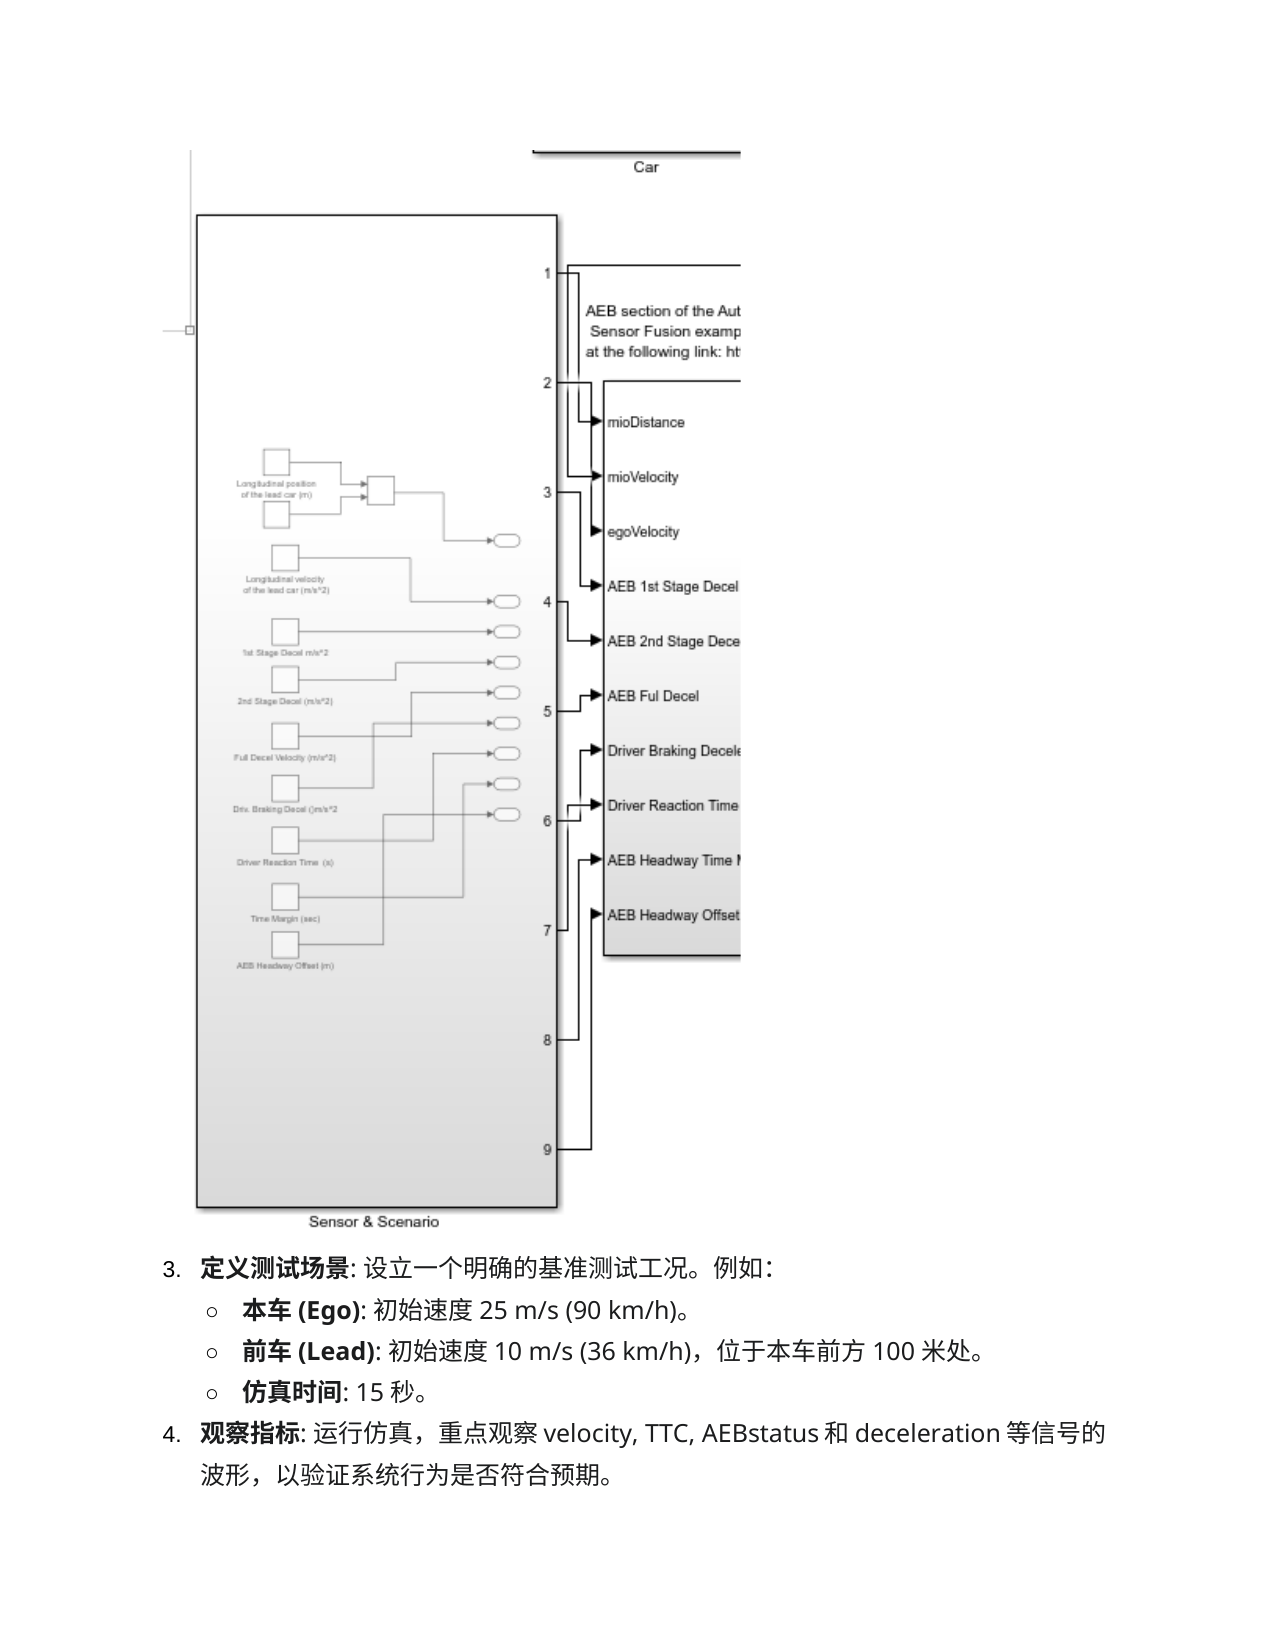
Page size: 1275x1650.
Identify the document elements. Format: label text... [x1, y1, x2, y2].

picture [162, 150, 741, 1246]
list 定义测试场景: 设立一个明确的基准测试工况。例如： [162, 1249, 1125, 1285]
list 本车 (Ego): 初始速度 25 m/s (90 km/h)。 [205, 1290, 1125, 1326]
list 观察指标: 运行仿真，重点观察velocity, TTC, AEBstatus和deceleration等信号的波形，以验证系统行为是否符合预期。 [162, 1414, 1125, 1491]
list 仿真时间: 15 秒。 [205, 1373, 1125, 1409]
list 前车 (Lead): 初始速度 10 m/s (36 km/h)，位于本车前方 100 米处。 [205, 1331, 1125, 1368]
